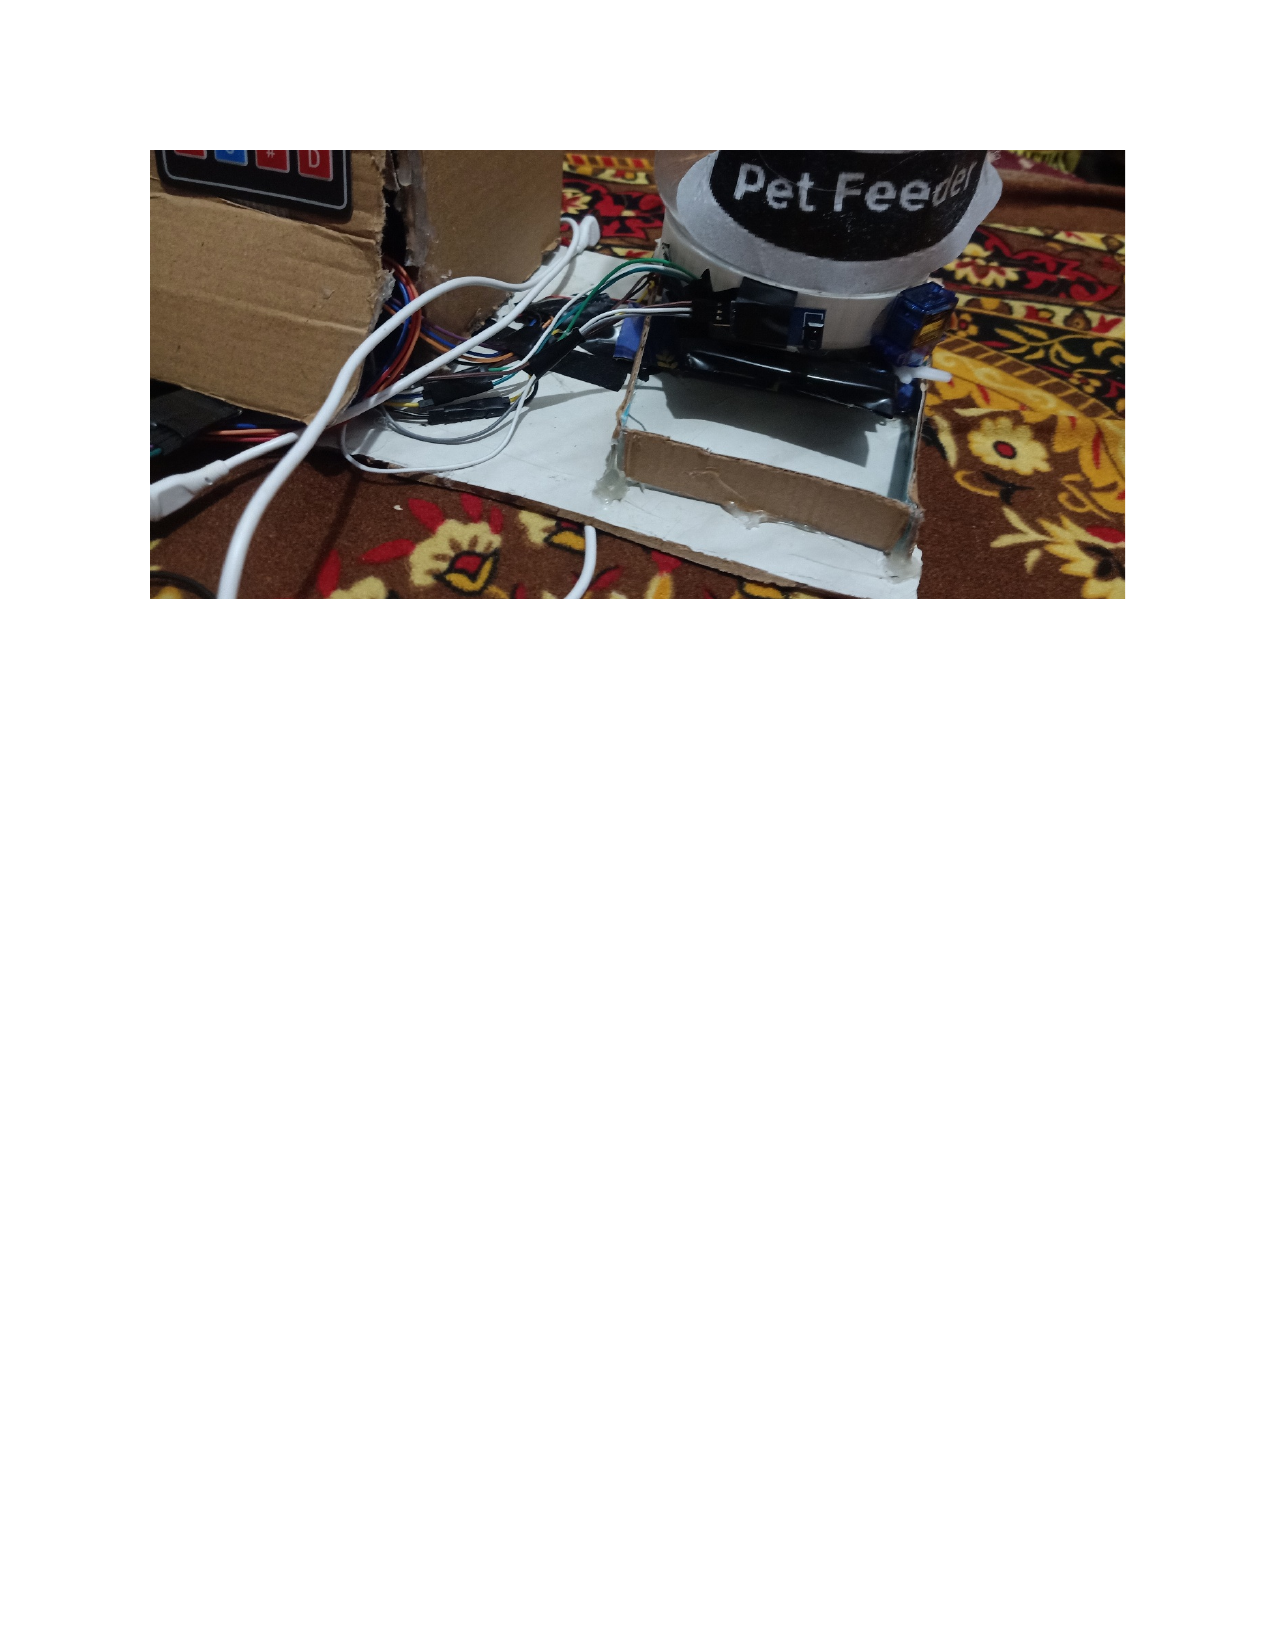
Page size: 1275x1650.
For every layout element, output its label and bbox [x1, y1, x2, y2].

picture [150, 150, 1125, 599]
